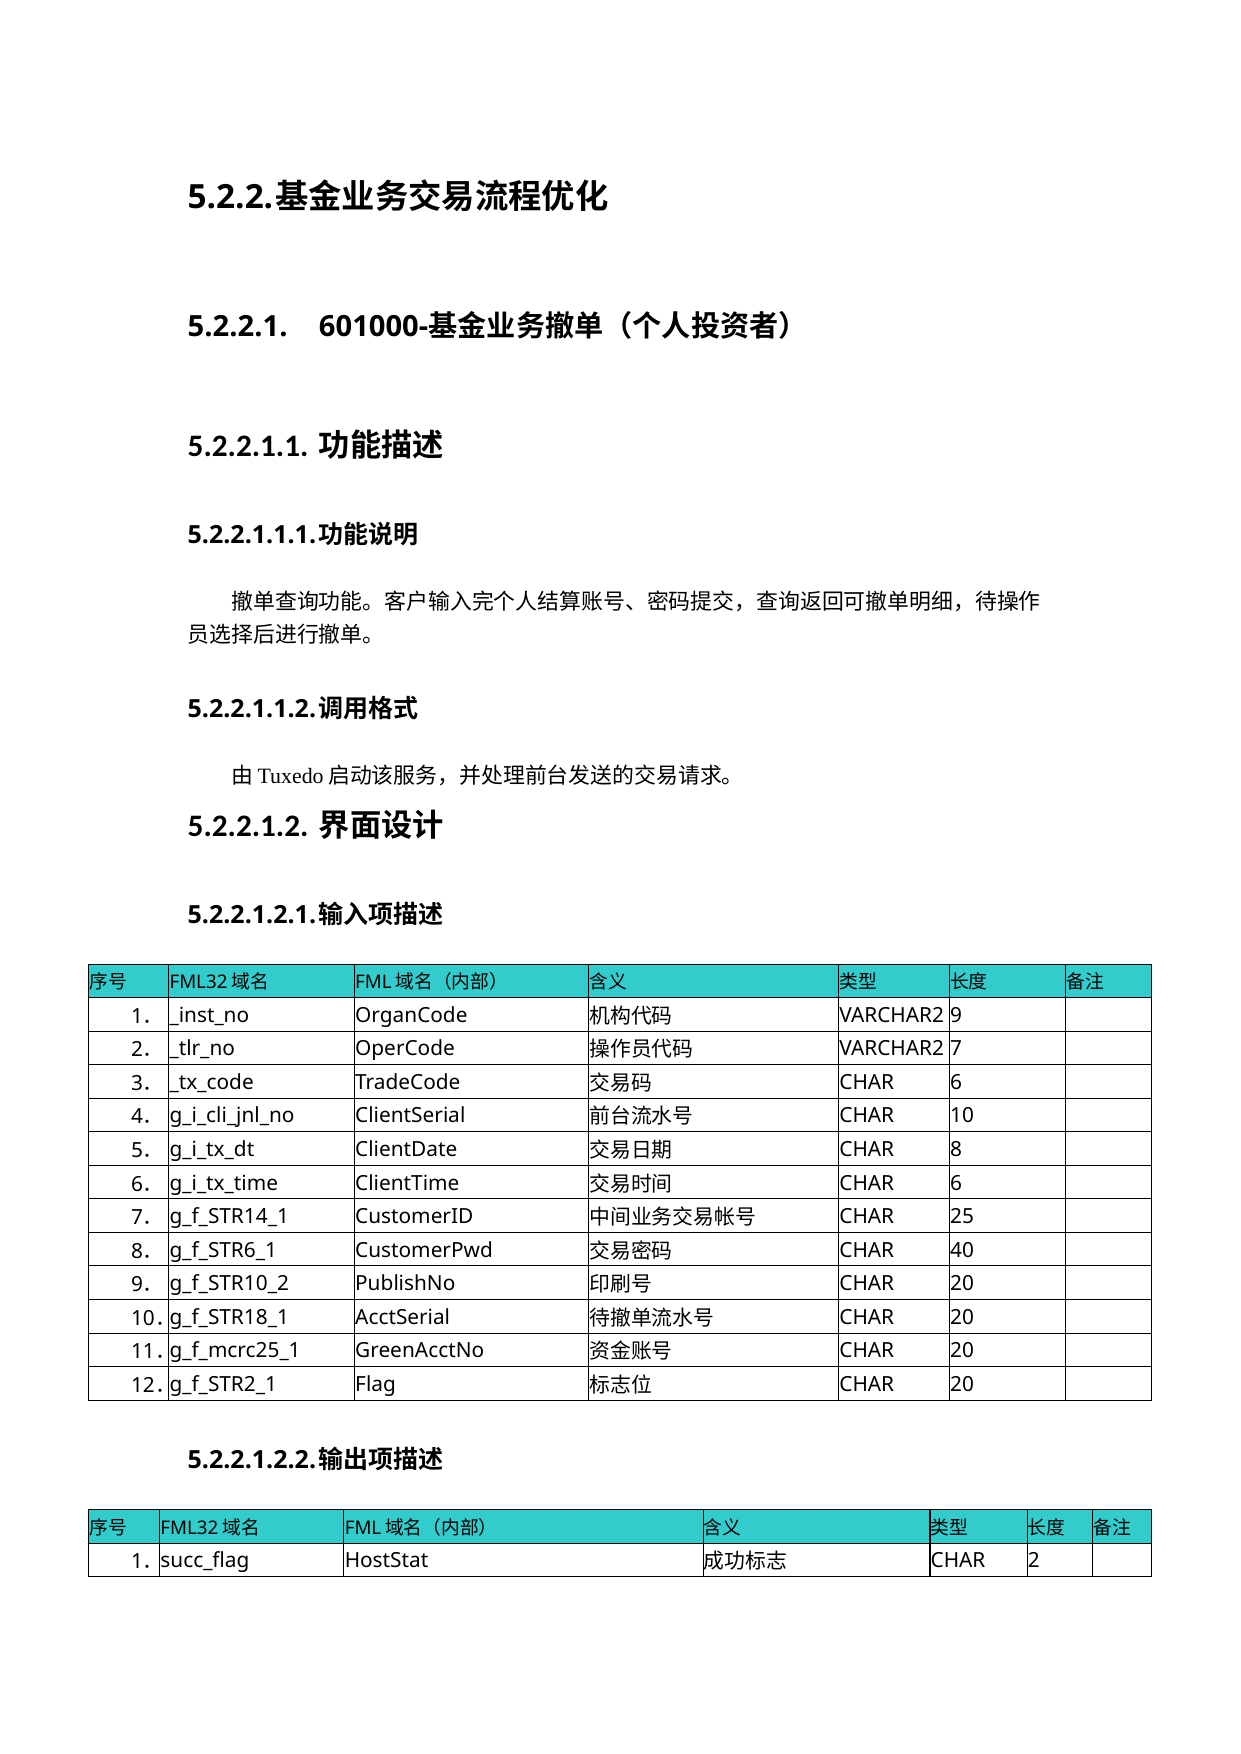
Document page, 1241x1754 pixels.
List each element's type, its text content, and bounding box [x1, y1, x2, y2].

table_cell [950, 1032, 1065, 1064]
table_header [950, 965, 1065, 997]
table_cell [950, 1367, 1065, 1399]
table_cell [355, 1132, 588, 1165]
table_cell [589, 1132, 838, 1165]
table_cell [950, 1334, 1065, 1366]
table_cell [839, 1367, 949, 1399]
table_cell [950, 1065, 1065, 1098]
subtitle 界面设计 [187, 790, 1053, 855]
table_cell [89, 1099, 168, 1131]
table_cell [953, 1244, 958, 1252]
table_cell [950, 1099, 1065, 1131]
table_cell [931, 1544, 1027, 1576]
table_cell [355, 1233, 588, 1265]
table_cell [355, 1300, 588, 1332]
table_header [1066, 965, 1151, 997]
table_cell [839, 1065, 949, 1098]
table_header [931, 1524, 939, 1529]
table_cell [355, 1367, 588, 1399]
subtitle 调用格式 [187, 674, 1053, 739]
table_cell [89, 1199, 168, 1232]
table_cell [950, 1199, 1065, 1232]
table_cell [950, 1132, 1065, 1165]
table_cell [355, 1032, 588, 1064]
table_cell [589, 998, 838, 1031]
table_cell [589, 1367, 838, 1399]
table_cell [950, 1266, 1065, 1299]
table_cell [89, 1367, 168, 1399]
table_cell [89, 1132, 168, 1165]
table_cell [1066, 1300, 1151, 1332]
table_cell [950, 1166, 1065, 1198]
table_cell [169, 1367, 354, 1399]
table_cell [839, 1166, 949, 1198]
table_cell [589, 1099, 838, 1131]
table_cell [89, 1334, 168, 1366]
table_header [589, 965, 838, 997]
subtitle 基金业务交易流程优化 [187, 162, 1053, 227]
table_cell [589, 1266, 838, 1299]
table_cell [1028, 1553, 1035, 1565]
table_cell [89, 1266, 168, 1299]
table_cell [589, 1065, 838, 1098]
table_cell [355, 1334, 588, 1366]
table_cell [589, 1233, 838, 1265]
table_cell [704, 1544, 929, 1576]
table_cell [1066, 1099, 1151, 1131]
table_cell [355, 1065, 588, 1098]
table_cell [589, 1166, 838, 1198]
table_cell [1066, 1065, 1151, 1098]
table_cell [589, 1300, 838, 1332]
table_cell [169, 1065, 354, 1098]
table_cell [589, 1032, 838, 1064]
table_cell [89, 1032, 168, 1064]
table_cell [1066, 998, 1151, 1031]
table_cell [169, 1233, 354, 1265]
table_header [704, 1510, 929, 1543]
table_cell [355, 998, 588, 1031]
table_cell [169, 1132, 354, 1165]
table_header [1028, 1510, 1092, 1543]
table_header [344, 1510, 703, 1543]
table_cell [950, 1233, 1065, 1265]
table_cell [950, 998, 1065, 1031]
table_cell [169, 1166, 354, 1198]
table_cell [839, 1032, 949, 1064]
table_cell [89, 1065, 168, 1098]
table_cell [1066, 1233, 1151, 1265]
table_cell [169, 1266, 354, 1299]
subtitle 601000-基金业务撤单（个人投资者） [187, 291, 1053, 356]
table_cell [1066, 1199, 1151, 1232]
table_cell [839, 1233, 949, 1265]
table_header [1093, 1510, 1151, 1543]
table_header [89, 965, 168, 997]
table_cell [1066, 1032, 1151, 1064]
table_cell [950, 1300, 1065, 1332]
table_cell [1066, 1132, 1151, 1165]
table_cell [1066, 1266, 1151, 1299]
subtitle 功能描述 [187, 410, 1053, 475]
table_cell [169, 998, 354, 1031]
subtitle 输出项描述 [187, 1426, 1053, 1491]
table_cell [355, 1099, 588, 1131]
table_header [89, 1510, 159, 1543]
subtitle 输入项描述 [187, 880, 1053, 945]
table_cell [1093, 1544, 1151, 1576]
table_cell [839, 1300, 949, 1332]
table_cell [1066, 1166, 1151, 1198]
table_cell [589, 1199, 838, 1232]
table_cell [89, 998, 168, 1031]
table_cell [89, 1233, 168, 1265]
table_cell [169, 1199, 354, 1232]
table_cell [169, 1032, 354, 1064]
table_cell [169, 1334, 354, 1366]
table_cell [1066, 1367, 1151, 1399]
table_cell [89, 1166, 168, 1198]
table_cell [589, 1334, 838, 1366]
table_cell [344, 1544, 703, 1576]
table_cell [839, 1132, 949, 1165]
text 由Tuxedo启动该服务，并处理前台发送的交易请求。 [187, 757, 1053, 790]
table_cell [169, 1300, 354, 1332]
subtitle 功能说明 [187, 500, 1053, 565]
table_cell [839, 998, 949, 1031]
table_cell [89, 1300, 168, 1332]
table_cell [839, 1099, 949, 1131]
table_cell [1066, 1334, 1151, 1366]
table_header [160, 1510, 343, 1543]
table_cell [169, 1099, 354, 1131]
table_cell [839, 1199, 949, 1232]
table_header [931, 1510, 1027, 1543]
text 撤单查询功能。客户输入完个人结算账号、密码提交，查询返回可撤单明细，待操作员选择后进行撤单。 [187, 584, 1053, 649]
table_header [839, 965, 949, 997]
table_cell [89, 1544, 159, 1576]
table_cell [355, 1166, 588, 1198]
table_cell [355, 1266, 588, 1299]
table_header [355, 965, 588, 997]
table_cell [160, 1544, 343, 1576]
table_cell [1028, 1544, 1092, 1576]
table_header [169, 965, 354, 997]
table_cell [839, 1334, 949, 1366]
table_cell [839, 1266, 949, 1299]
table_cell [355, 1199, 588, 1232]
